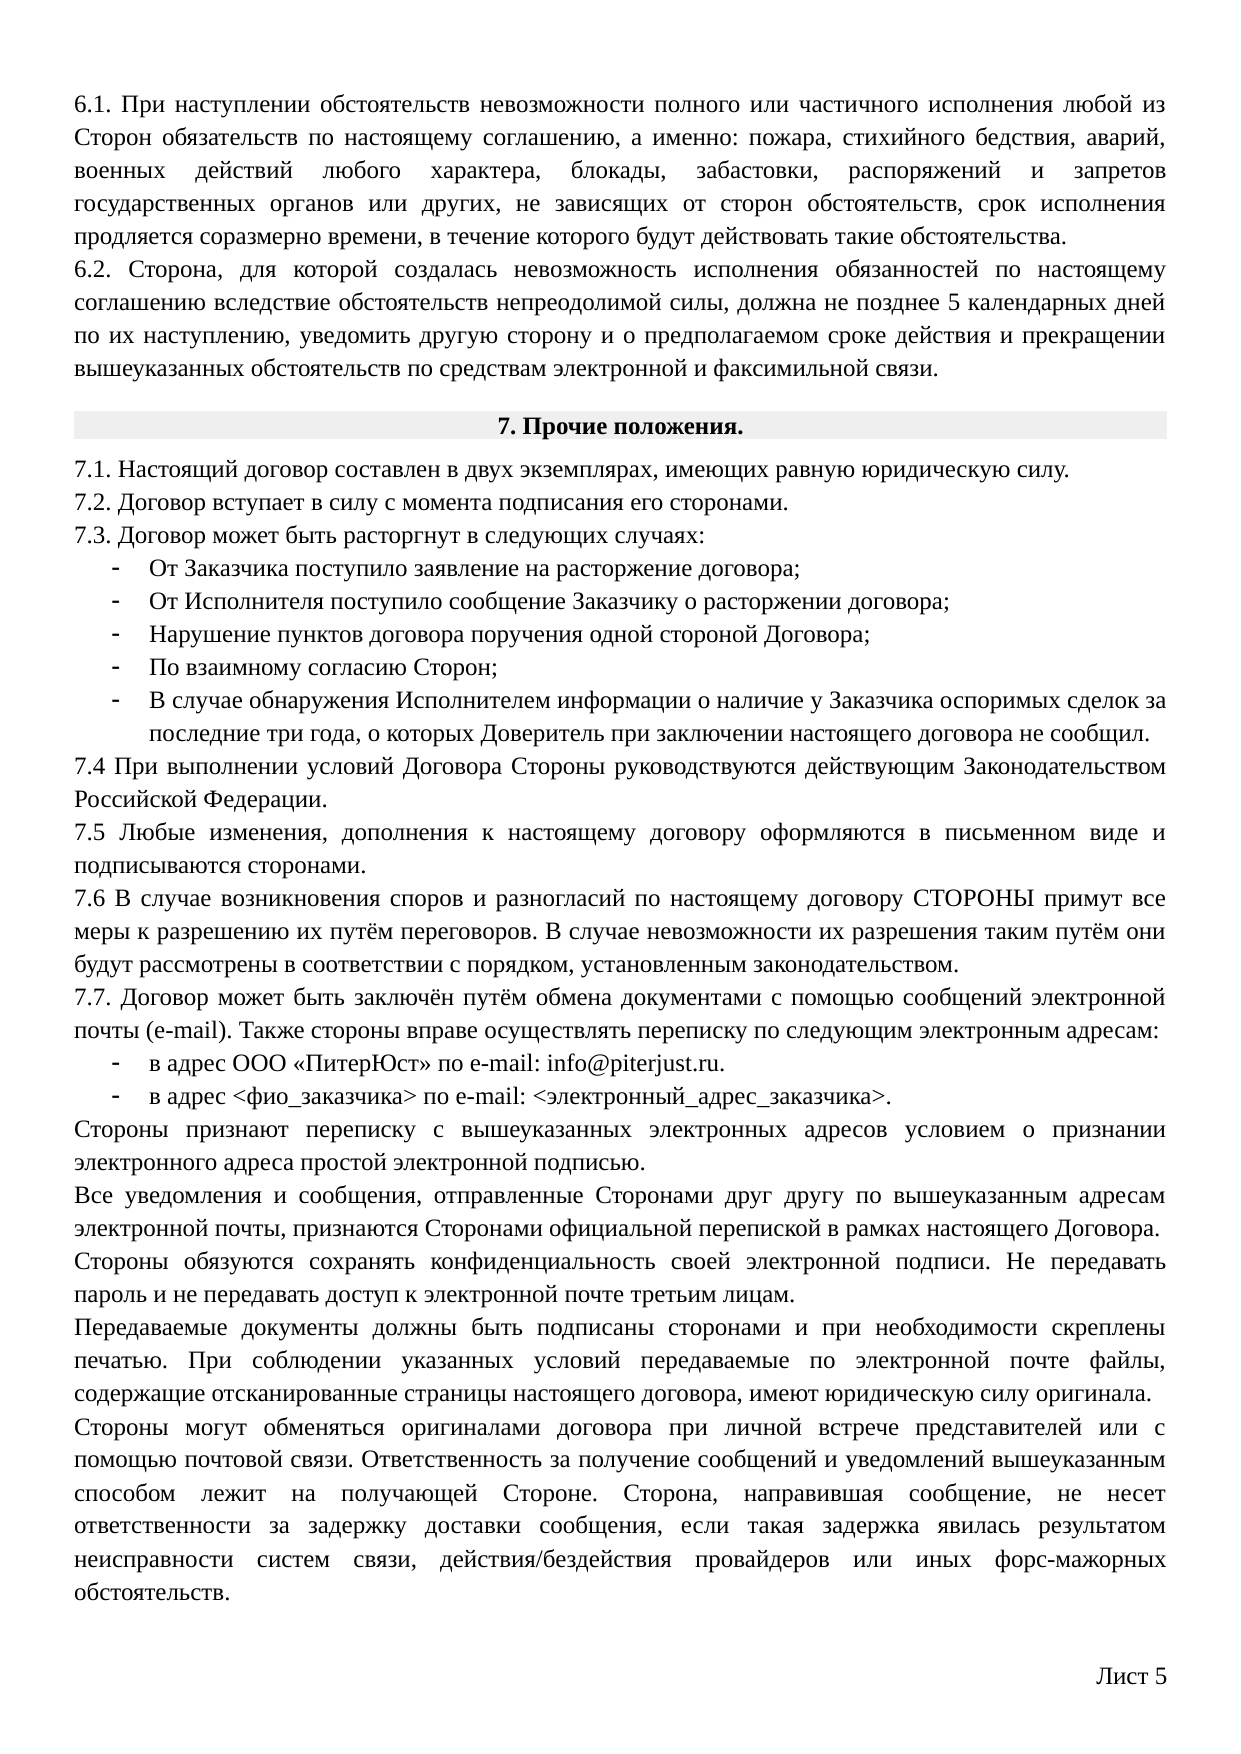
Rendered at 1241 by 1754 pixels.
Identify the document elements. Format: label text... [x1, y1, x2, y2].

list В случае обнаружения Исполнителем информации о наличие у Заказчика оспоримых сделок за последние три года, о которых Доверитель при заключении настоящего договора не сообщил. [111, 685, 1167, 747]
text 7.4 При выполнении условий Договора Стороны руководствуются действующим Законодательством Российской Федерации. [74, 751, 1167, 813]
text 7.3. Договор может быть расторгнут в следующих случаях: [74, 520, 1167, 549]
list От Заказчика поступило заявление на расторжение договора; [111, 553, 1167, 582]
text 7.2. Договор вступает в силу с момента подписания его сторонами. [74, 487, 1167, 516]
text Стороны обязуются сохранять конфиденциальность своей электронной подписи. Не передавать пароль и не передавать доступ к электронной почте третьим лицам. [74, 1246, 1167, 1308]
list Нарушение пунктов договора поручения одной стороной Договора; [111, 619, 1167, 648]
list в адрес ООО «ПитерЮст» по e-mail: info@piterjust.ru. [111, 1048, 1167, 1077]
text Все уведомления и сообщения, отправленные Сторонами друг другу по вышеуказанным адресам электронной почты, признаются Сторонами официальной перепиской в рамках настоящего Договора. [74, 1180, 1167, 1242]
list От Исполнителя поступило сообщение Заказчику о расторжении договора; [111, 586, 1167, 615]
text 7. Прочие положения. [74, 411, 1167, 439]
text 7.7. Договор может быть заключён путём обмена документами с помощью сообщений электронной почты (e-mail). Также стороны вправе осуществлять переписку по следующим электронным адресам: [74, 982, 1167, 1044]
list По взаимному согласию Сторон; [111, 652, 1167, 681]
text Передаваемые документы должны быть подписаны сторонами и при необходимости скреплены печатью. При соблюдении указанных условий передаваемые по электронной почте файлы, содержащие отсканированные страницы настоящего договора, имеют юридическую силу оригинала. [74, 1312, 1167, 1407]
text 7.5 Любые изменения, дополнения к настоящему договору оформляются в письменном виде и подписываются сторонами. [74, 817, 1167, 879]
text 7.1. Настоящий договор составлен в двух экземплярах, имеющих равную юридическую силу. [74, 454, 1167, 483]
text 7.6 В случае возникновения споров и разногласий по настоящему договору СТОРОНЫ примут все меры к разрешению их путём переговоров. В случае невозможности их разрешения таким путём они будут рассмотрены в соответствии с порядком, установленным законодательством. [74, 883, 1167, 978]
list в адрес <фио_заказчика> по e-mail: <электронный_адрес_заказчика>. [111, 1081, 1167, 1110]
text Стороны признают переписку с вышеуказанных электронных адресов условием о признании электронного адреса простой электронной подписью. [74, 1114, 1167, 1176]
